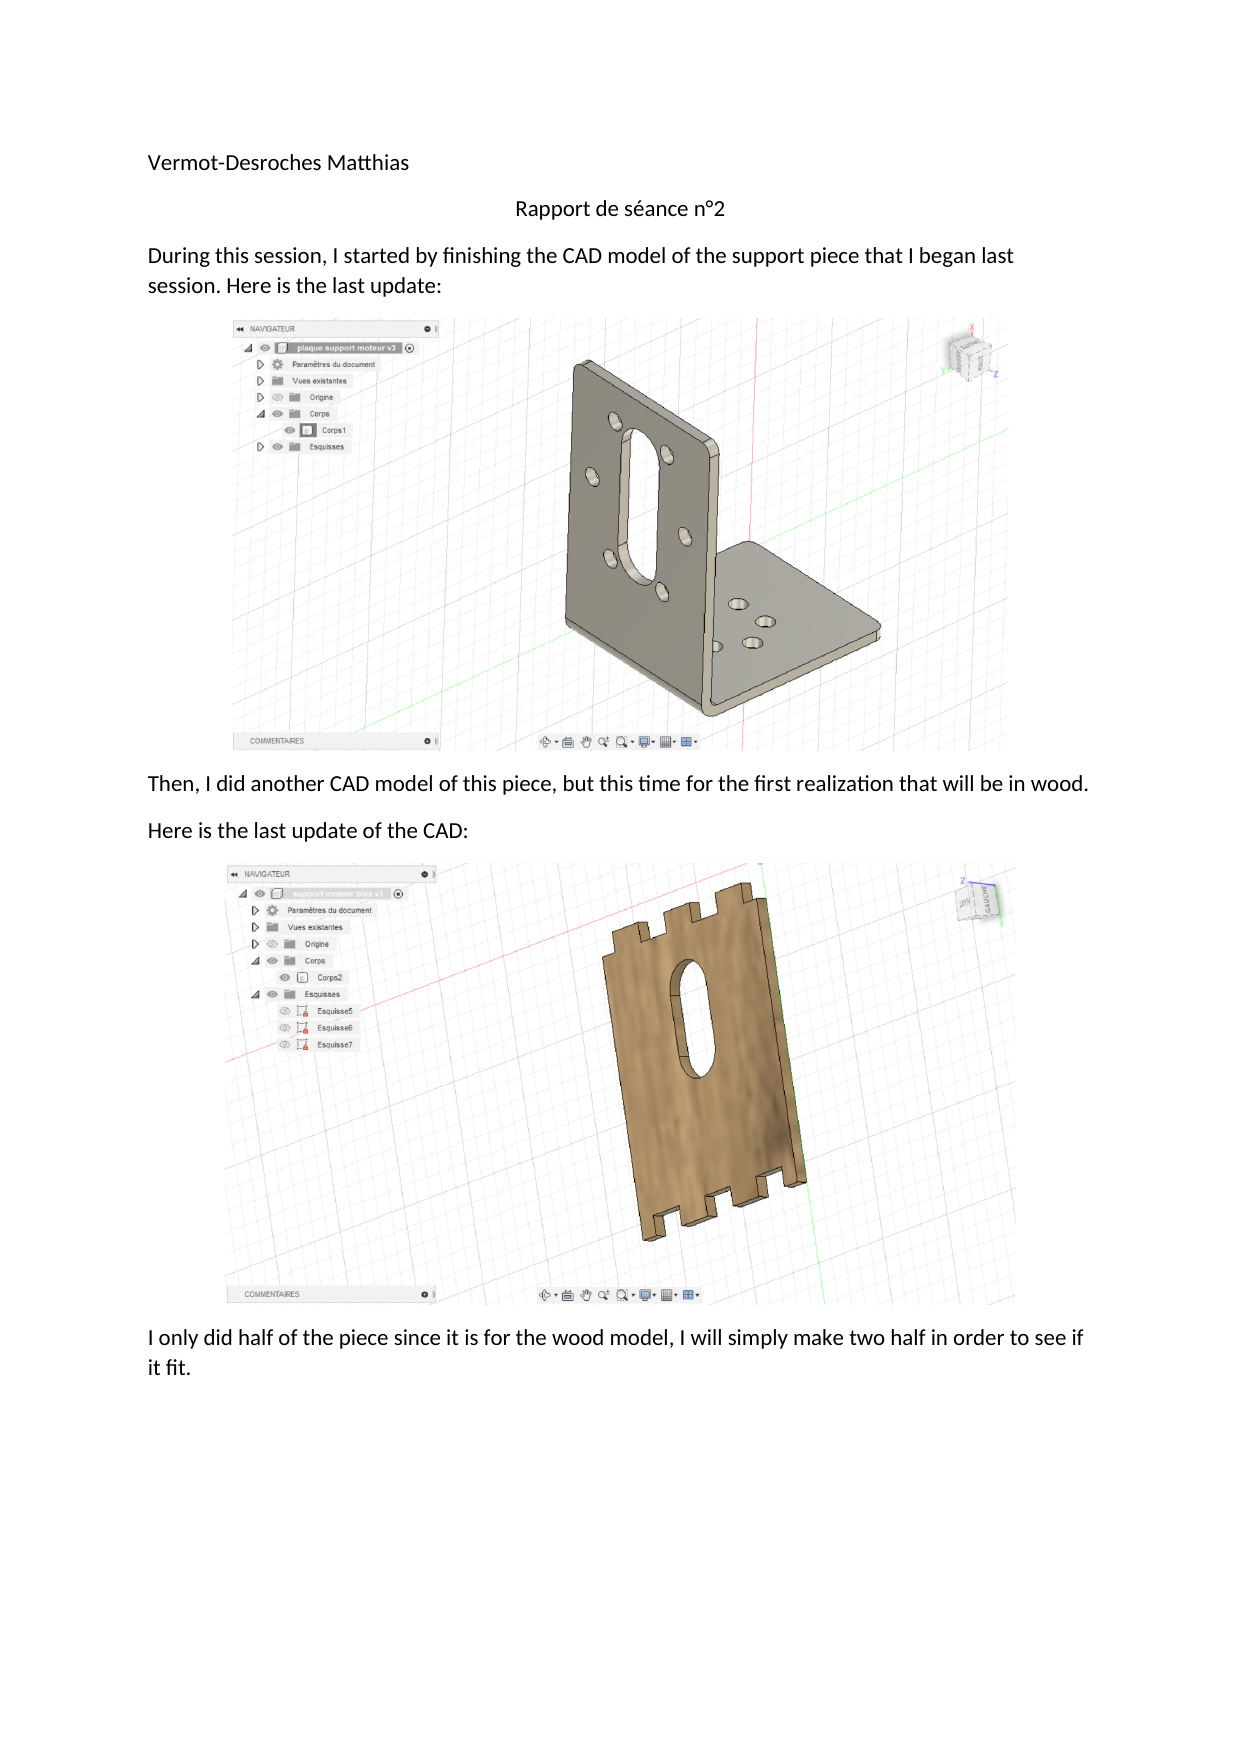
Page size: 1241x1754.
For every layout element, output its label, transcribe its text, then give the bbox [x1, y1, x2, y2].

text Then, I did another CAD model of this piece, but this time for the first realization that will be in wood. [148, 769, 1093, 797]
text Vermot-Desroches Matthias [148, 148, 1093, 176]
picture [232, 318, 1009, 751]
text During this session, I started by finishing the CAD model of the support piece that I began last session. Here is the last update: [148, 241, 1093, 299]
picture [224, 863, 1016, 1305]
text I only did half of the piece since it is for the wood model, I will simply make two half in order to see if it fit. [148, 1323, 1093, 1381]
text Rapport de séance n°2 [148, 194, 1093, 222]
text Here is the last update of the CAD: [148, 816, 1093, 844]
